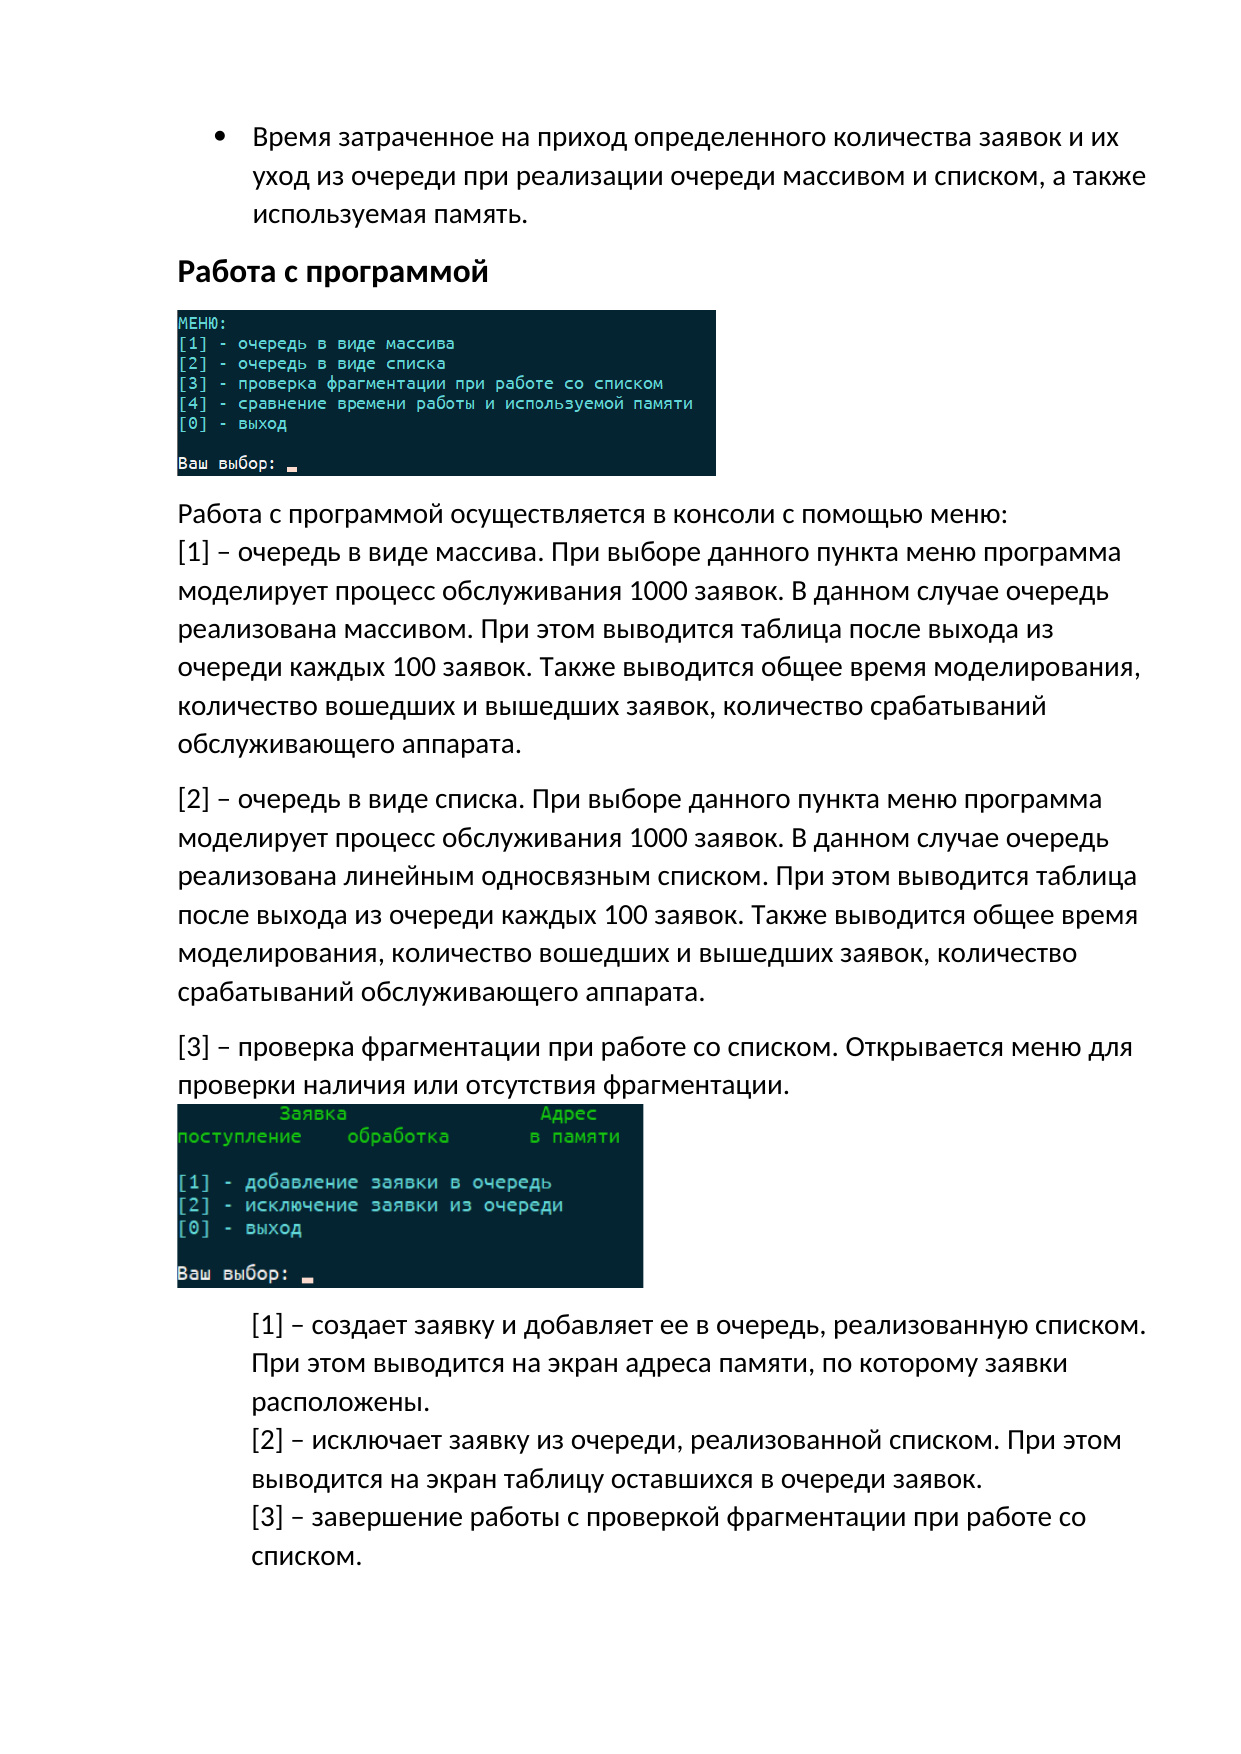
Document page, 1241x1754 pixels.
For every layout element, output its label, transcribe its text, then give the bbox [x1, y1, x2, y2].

text Работа с программой осуществляется в консоли с помощью меню: [177, 495, 1152, 530]
text [1] – очередь в виде массива. При выборе данного пункта меню программа моделирует процесс обслуживания 1000 заявок. В данном случае очередь реализована массивом. При этом выводится таблица после выхода из очереди каждых 100 заявок. Также выводится общее время моделирования, количество вошедших и вышедших заявок, количество срабатываний обслуживающего аппарата. [177, 533, 1152, 761]
picture [177, 1104, 644, 1288]
text Работа с программой [177, 250, 1152, 291]
picture [177, 310, 716, 476]
text [2] – исключает заявку из очереди, реализованной списком. При этом выводится на экран таблицу оставшихся в очереди заявок. [251, 1421, 1152, 1496]
list Время затраченное на приход определенного количества заявок и их уход из очереди при реализации очереди массивом и списком, а также используемая память. [215, 118, 1152, 231]
text [3] – завершение работы с проверкой фрагментации при работе со списком. [251, 1498, 1152, 1572]
text [1] – создает заявку и добавляет ее в очередь, реализованную списком. При этом выводится на экран адреса памяти, по которому заявки расположены. [251, 1306, 1152, 1419]
text [2] – очередь в виде списка. При выборе данного пункта меню программа моделирует процесс обслуживания 1000 заявок. В данном случае очередь реализована линейным односвязным списком. При этом выводится таблица после выхода из очереди каждых 100 заявок. Также выводится общее время моделирования, количество вошедших и вышедших заявок, количество срабатываний обслуживающего аппарата. [177, 780, 1152, 1008]
text [3] – проверка фрагментации при работе со списком. Открывается меню для проверки наличия или отсутствия фрагментации. [177, 1028, 1152, 1102]
